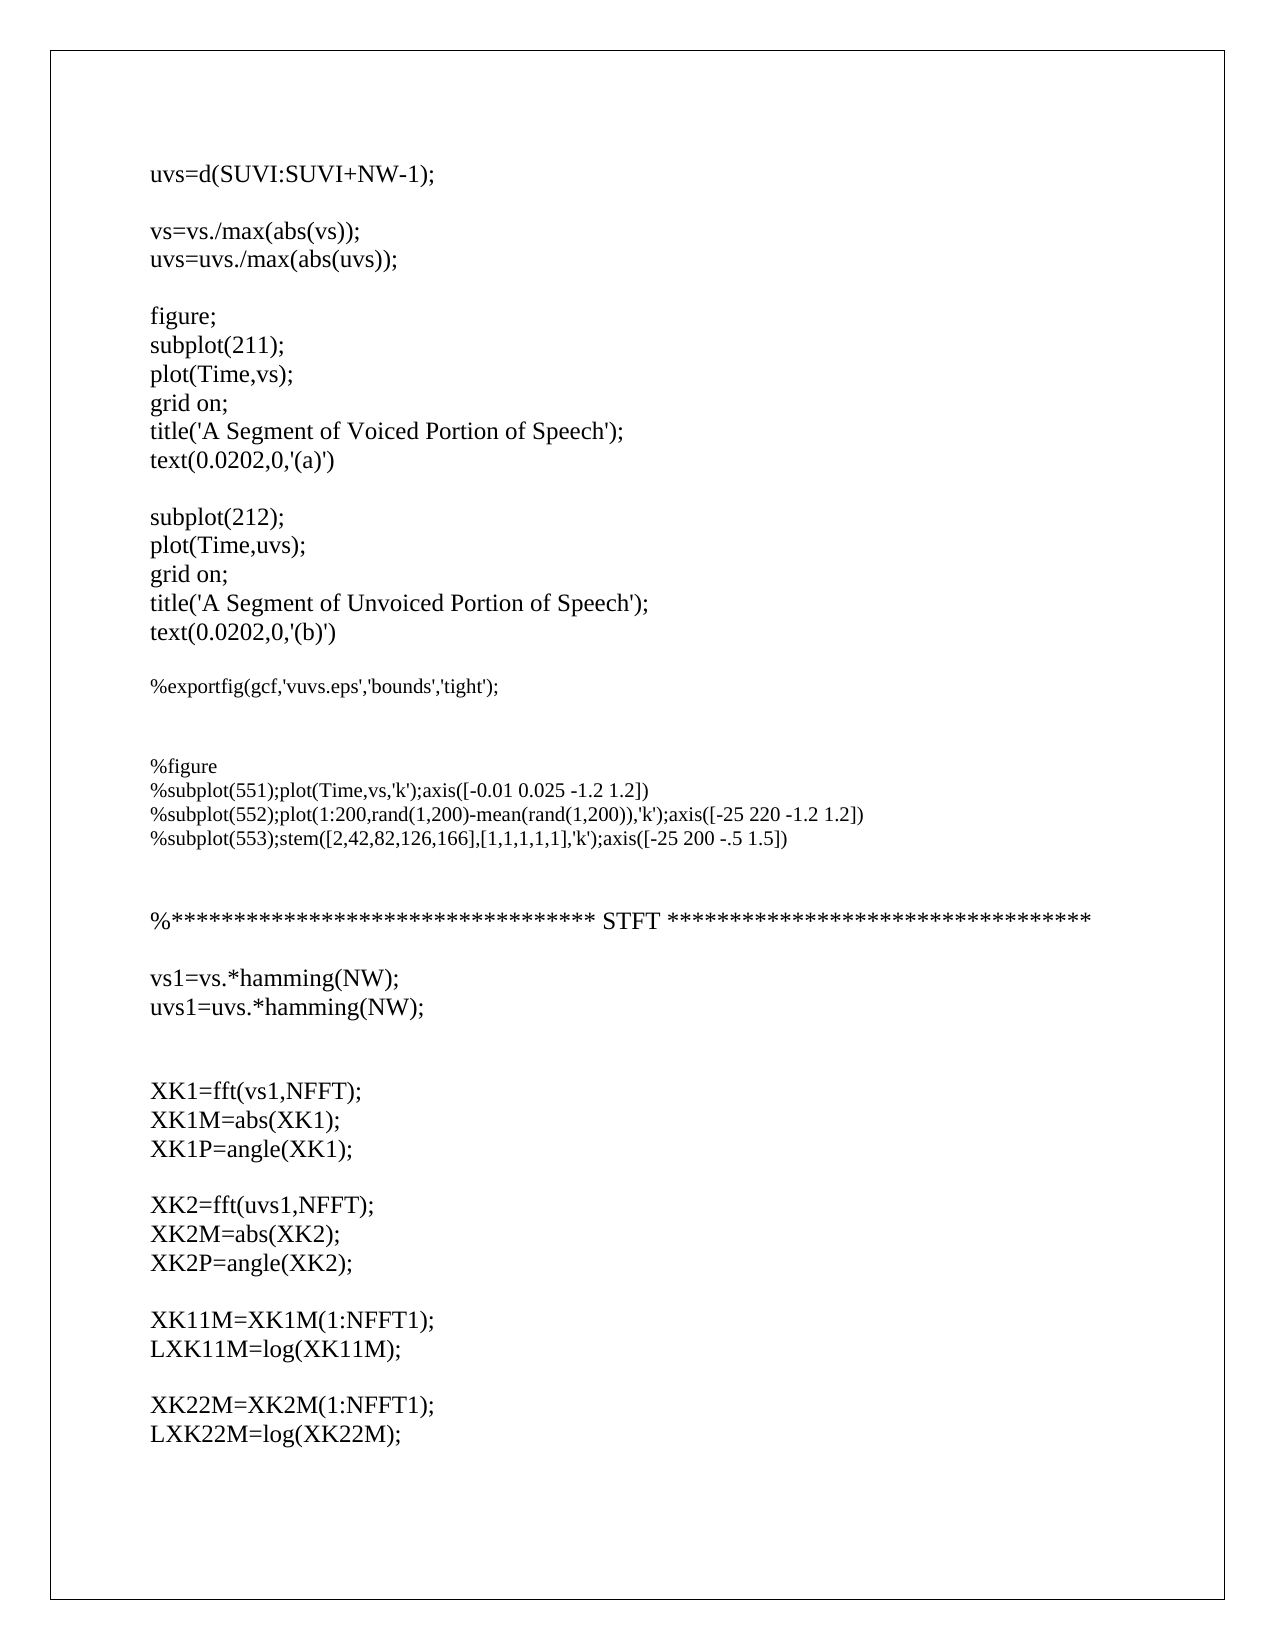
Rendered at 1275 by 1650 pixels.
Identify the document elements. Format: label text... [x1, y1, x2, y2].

text XK2=fft(uvs1,NFFT); [150, 1191, 1125, 1219]
text XK1M=abs(XK1); [150, 1105, 1125, 1134]
text uvs=d(SUVI:SUVI+NW-1); [150, 159, 1125, 188]
text %subplot(553);stem([2,42,82,126,166],[1,1,1,1,1],'k');axis([-25 200 -.5 1.5]) [150, 826, 1125, 850]
text figure; [150, 301, 1125, 330]
text title('A Segment of Voiced Portion of Speech'); [150, 416, 1125, 445]
text XK2P=angle(XK2); [150, 1248, 1125, 1277]
text XK2M=abs(XK2); [150, 1219, 1125, 1248]
text %subplot(551);plot(Time,vs,'k');axis([-0.01 0.025 -1.2 1.2]) [150, 778, 1125, 802]
text grid on; [150, 388, 1125, 416]
text XK1P=angle(XK1); [150, 1134, 1125, 1163]
text text(0.0202,0,'(b)') [150, 617, 1125, 646]
text grid on; [150, 559, 1125, 588]
text uvs1=uvs.*hamming(NW); [150, 992, 1125, 1020]
text plot(Time,vs); [150, 359, 1125, 388]
text plot(Time,uvs); [150, 531, 1125, 559]
text subplot(211); [150, 330, 1125, 359]
text uvs=uvs./max(abs(uvs)); [150, 244, 1125, 273]
text XK1=fft(vs1,NFFT); [150, 1076, 1125, 1105]
text XK22M=XK2M(1:NFFT1); [150, 1390, 1125, 1419]
text title('A Segment of Unvoiced Portion of Speech'); [150, 588, 1125, 617]
text %figure [150, 754, 1125, 778]
text %subplot(552);plot(1:200,rand(1,200)-mean(rand(1,200)),'k');axis([-25 220 -1.2 1.2]) [150, 802, 1125, 826]
text XK11M=XK1M(1:NFFT1); [150, 1305, 1125, 1334]
text LXK11M=log(XK11M); [150, 1334, 1125, 1362]
text vs1=vs.*hamming(NW); [150, 963, 1125, 992]
text vs=vs./max(abs(vs)); [150, 216, 1125, 244]
text text(0.0202,0,'(a)') [150, 445, 1125, 474]
text LXK22M=log(XK22M); [150, 1419, 1125, 1448]
text %exportfig(gcf,'vuvs.eps','bounds','tight'); [150, 674, 1125, 698]
text subplot(212); [150, 502, 1125, 531]
text %********************************** STFT ********************************** [150, 906, 1125, 935]
